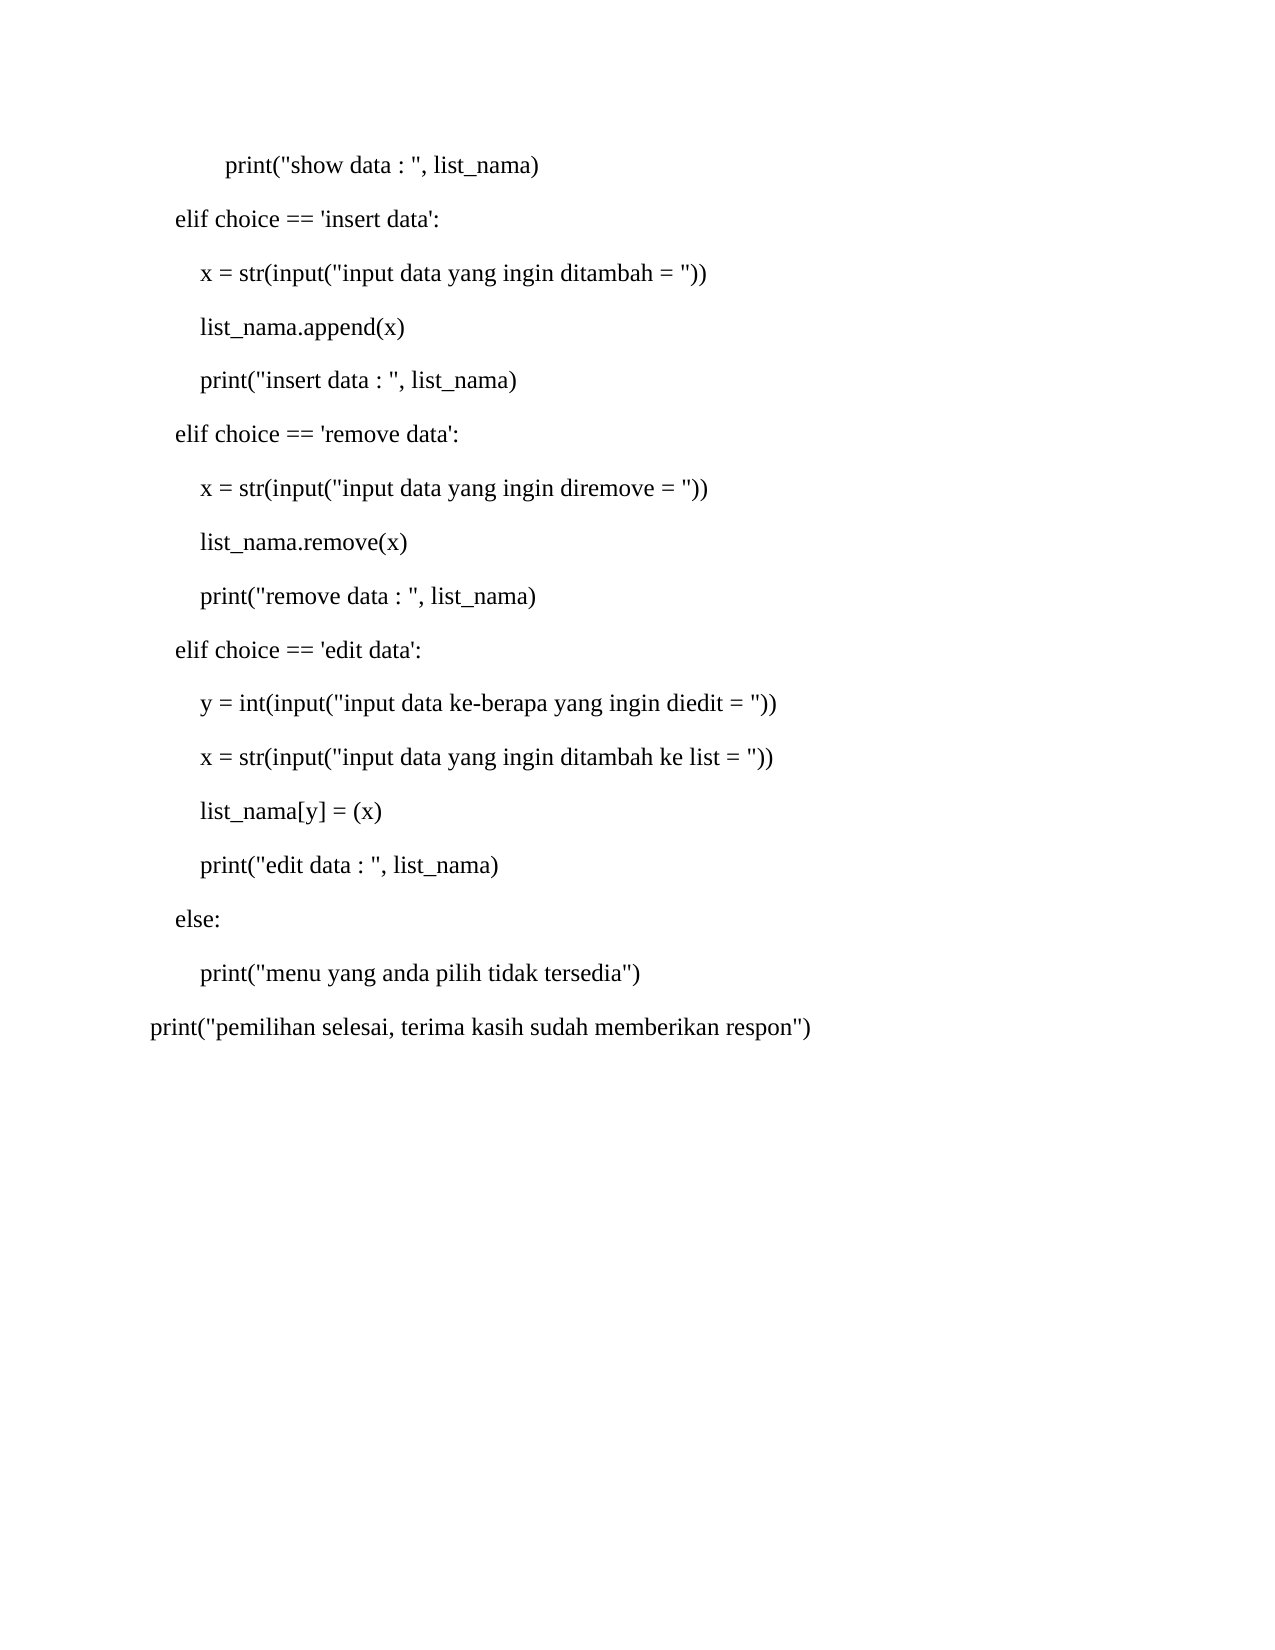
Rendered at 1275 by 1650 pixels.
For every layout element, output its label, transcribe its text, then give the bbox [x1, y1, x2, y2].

text y = int(input("input data ke-berapa yang ingin diedit = ")) [150, 688, 1125, 717]
text list_nama.append(x) [150, 312, 1125, 340]
text x = str(input("input data yang ingin ditambah = ")) [150, 258, 1125, 286]
text print("edit data : ", list_nama) [150, 850, 1125, 879]
text x = str(input("input data yang ingin ditambah ke list = ")) [150, 742, 1125, 771]
text print("menu yang anda pilih tidak tersedia") [150, 958, 1125, 987]
text else: [150, 904, 1125, 933]
text print("pemilihan selesai, terima kasih sudah memberikan respon") [150, 1012, 1125, 1040]
text print("remove data : ", list_nama) [150, 581, 1125, 609]
text print("show data : ", list_nama) [150, 150, 1125, 179]
text print("insert data : ", list_nama) [150, 365, 1125, 394]
text x = str(input("input data yang ingin diremove = ")) [150, 473, 1125, 502]
text list_nama[y] = (x) [150, 796, 1125, 825]
text elif choice == 'edit data': [150, 635, 1125, 663]
text elif choice == 'insert data': [150, 204, 1125, 233]
text list_nama.remove(x) [150, 527, 1125, 556]
text elif choice == 'remove data': [150, 419, 1125, 448]
